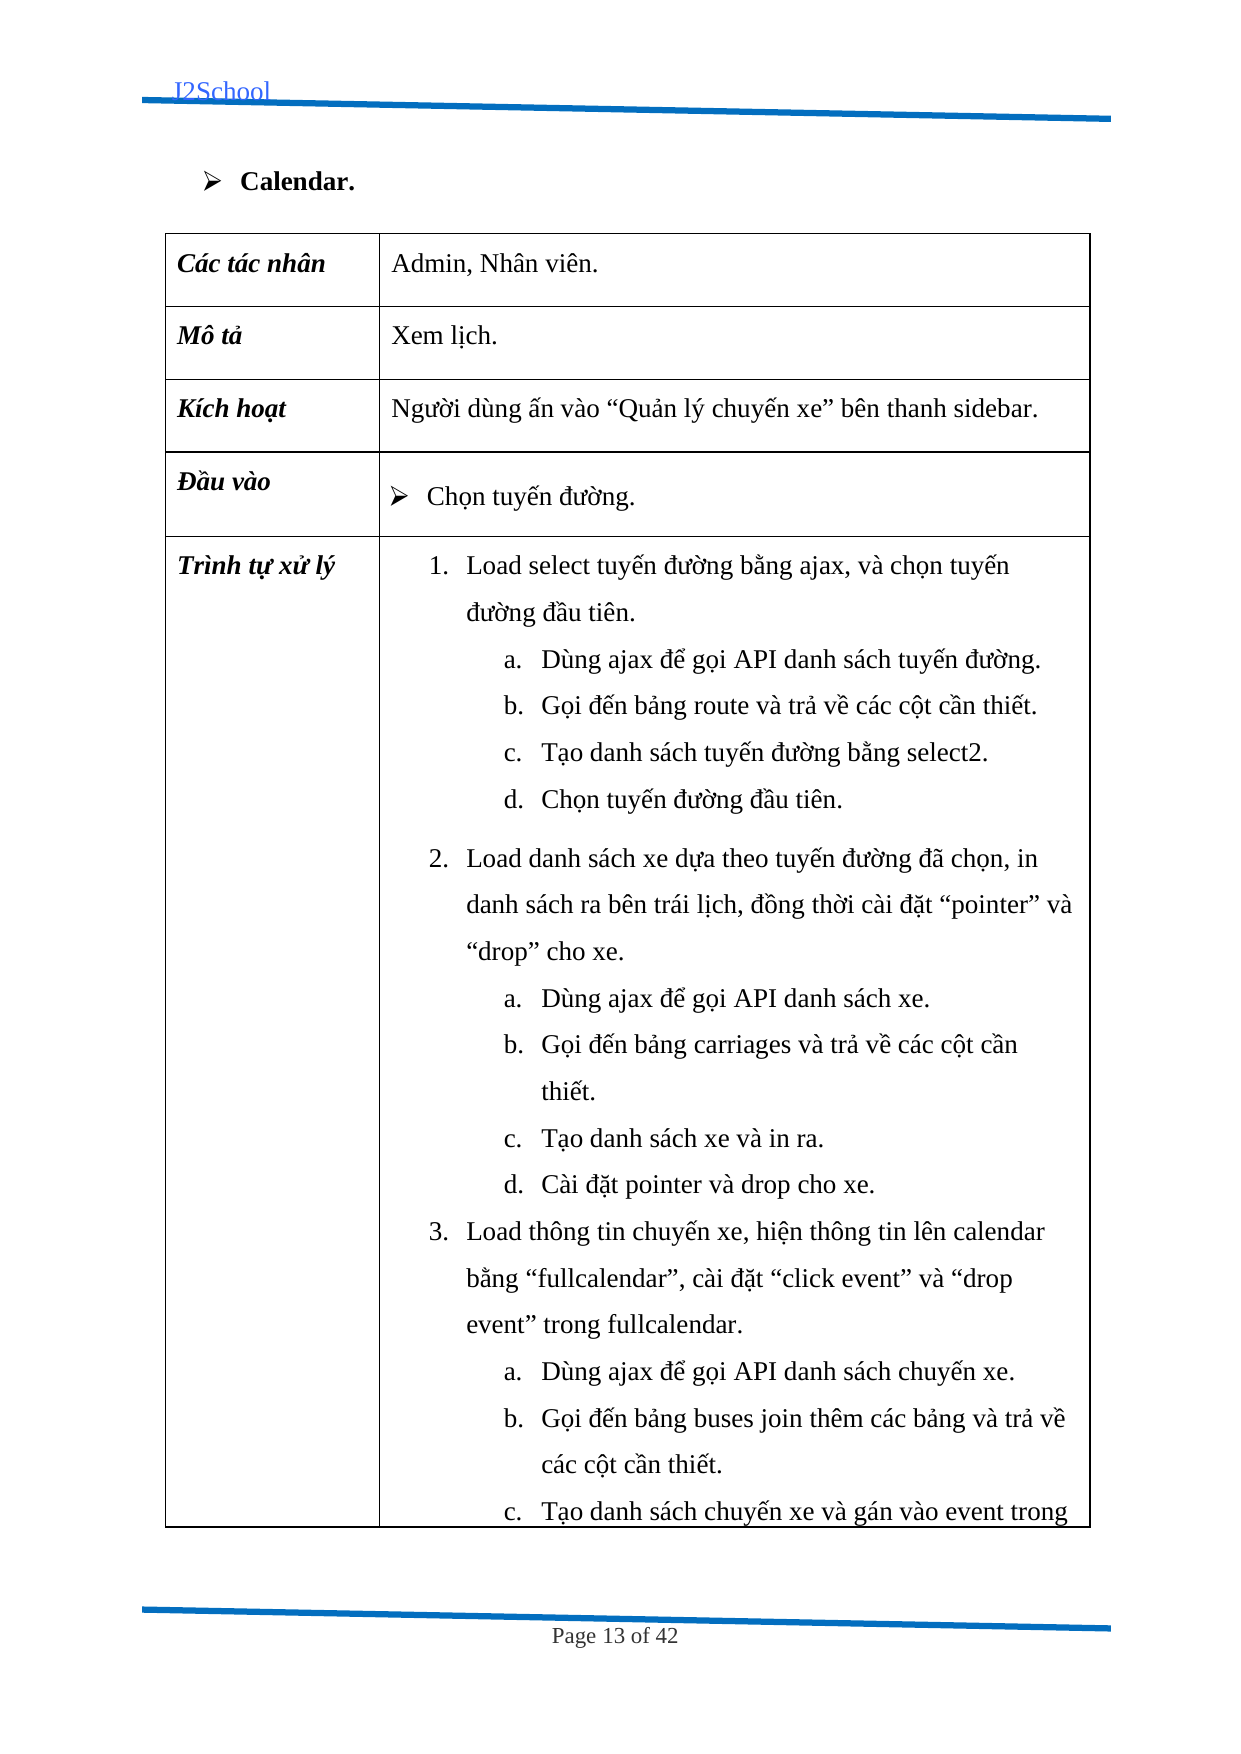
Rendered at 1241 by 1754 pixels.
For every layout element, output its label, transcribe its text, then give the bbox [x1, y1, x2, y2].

table_cell Chọn tuyến đường. [380, 453, 1089, 536]
table_cell Xem lịch. [380, 307, 1089, 379]
table_cell Kích hoạt [166, 380, 379, 451]
table_cell Mô tả [166, 307, 379, 379]
table_cell Người dùng ấn vào “Quản lý chuyến xe” bên thanh sidebar. [380, 380, 1089, 451]
table_header Các tác nhân [166, 234, 379, 306]
table_cell Đầu vào [166, 453, 379, 536]
table_header Admin, Nhân viên. [380, 234, 1089, 306]
table_cell Trình tự xử lý [166, 537, 379, 1526]
list Calendar. [202, 150, 1090, 206]
